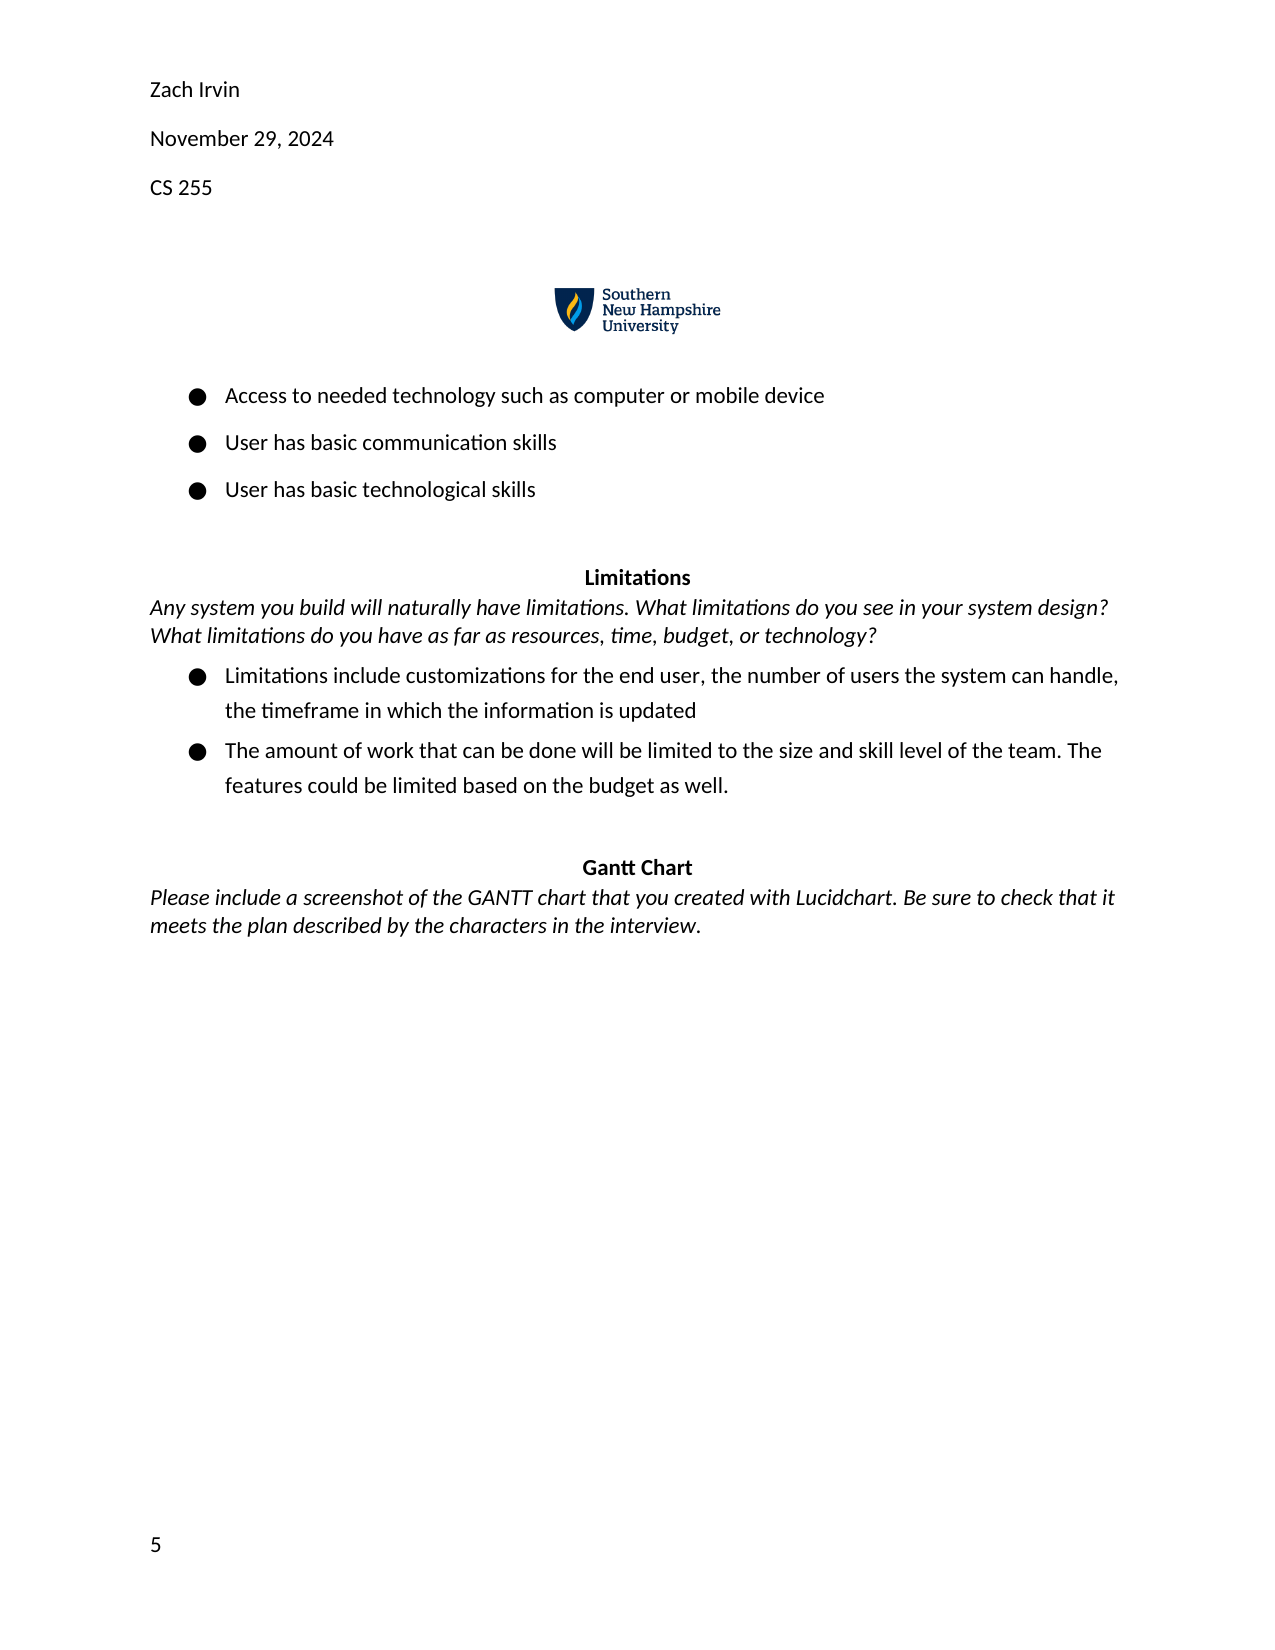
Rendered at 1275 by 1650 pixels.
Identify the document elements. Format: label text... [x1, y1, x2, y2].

list Access to needed technology such as computer or mobile device [187, 369, 1125, 416]
list Limitations include customizations for the end user, the number of users the system can handle, the timeframe in which the information is updated [187, 649, 1125, 724]
list The amount of work that can be done will be limited to the size and skill level of the team. The features could be limited based on the budget as well. [187, 724, 1125, 799]
list User has basic technological skills [187, 463, 1125, 510]
text Please include a screenshot of the GANTT chart that you created with Lucidchart. Be sure to check that it meets the plan described by the characters in the interview. [150, 883, 1125, 939]
picture [546, 270, 729, 349]
subtitle Limitations [150, 563, 1125, 591]
text Any system you build will naturally have limitations. What limitations do you see in your system design? What limitations do you have as far as resources, time, budget, or technology? [150, 593, 1125, 649]
subtitle Gantt Chart [150, 853, 1125, 881]
list User has basic communication skills [187, 416, 1125, 463]
